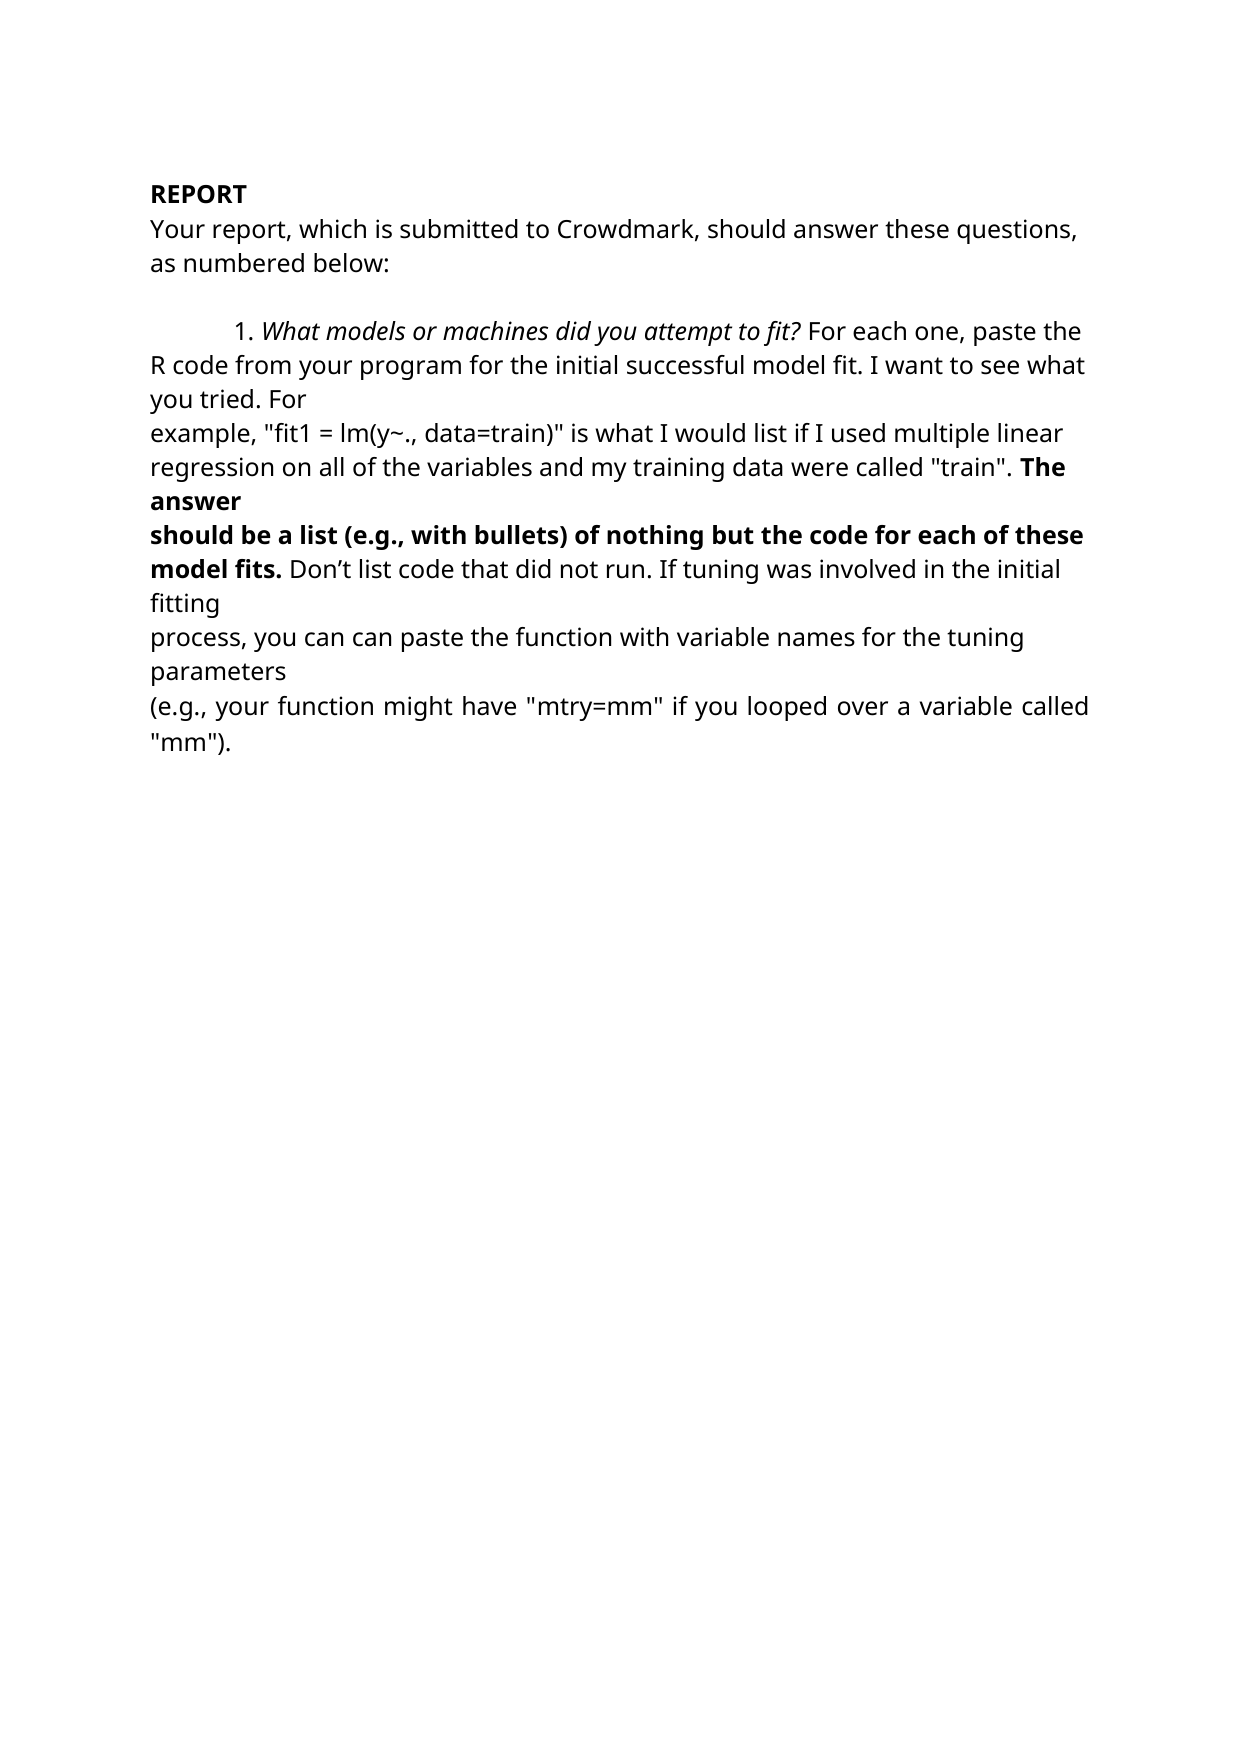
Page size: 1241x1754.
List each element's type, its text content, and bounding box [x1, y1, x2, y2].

text regression on all of the variables and my training data were called "train". The answer [150, 450, 1090, 518]
text process, you can can paste the function with variable names for the tuning parameters [150, 620, 1090, 688]
text REPORT [150, 177, 1090, 211]
text 1. What models or machines did you attempt to fit? For each one, paste the R code from your program for the initial successful model fit. I want to see what you tried. For [150, 313, 1090, 416]
text model fits. Don’t list code that did not run. If tuning was involved in the initial fitting [150, 552, 1090, 620]
text (e.g., your function might have "mtry=mm" if you looped over a variable called "mm"). [150, 688, 1090, 759]
text Your report, which is submitted to Crowdmark, should answer these questions, as numbered below: [150, 211, 1090, 279]
text should be a list (e.g., with bullets) of nothing but the code for each of these [150, 518, 1090, 552]
text example, "fit1 = lm(y~., data=train)" is what I would list if I used multiple linear [150, 416, 1090, 450]
